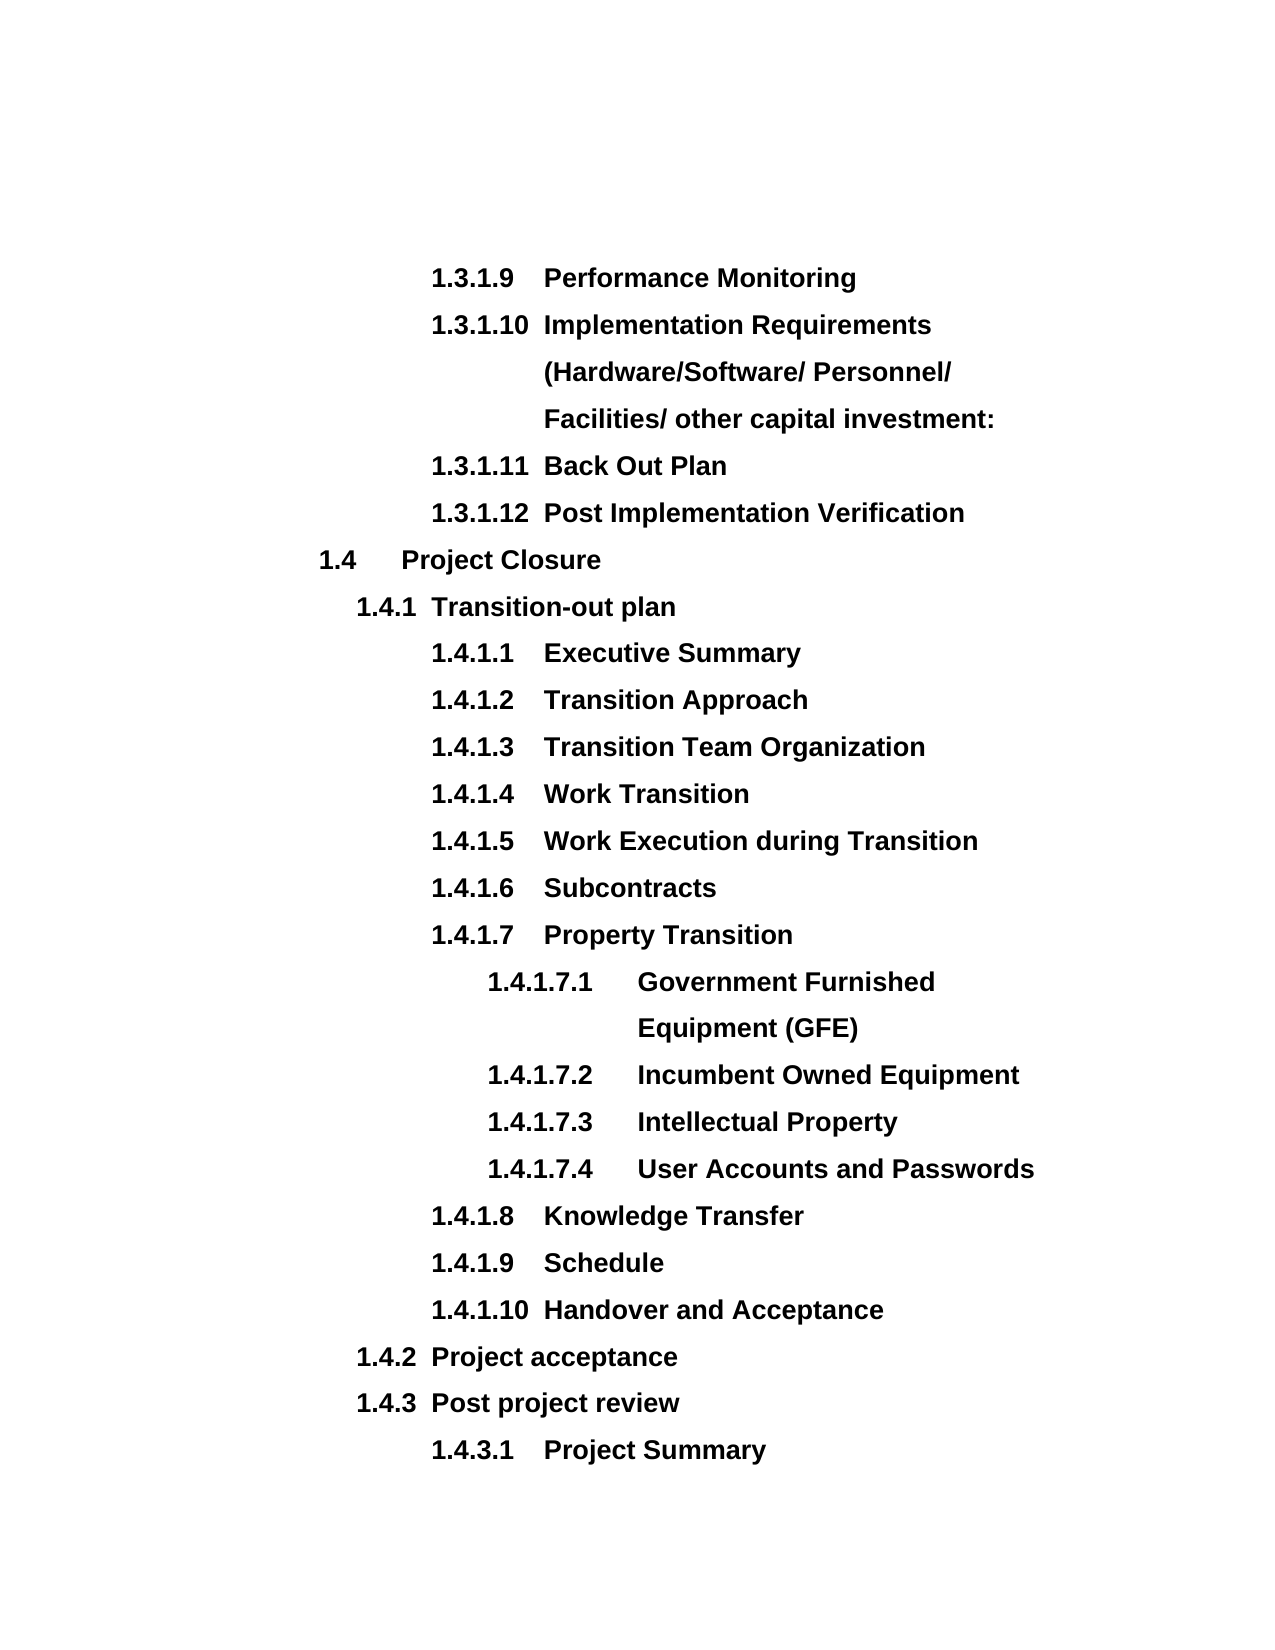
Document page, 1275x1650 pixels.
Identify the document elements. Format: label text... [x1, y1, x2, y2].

subtitle Executive Summary [431, 637, 1080, 669]
subtitle Intellectual Property [487, 1106, 1080, 1137]
subtitle Performance Monitoring [431, 262, 1080, 294]
subtitle Project Summary [431, 1434, 1080, 1466]
subtitle Subcontracts [431, 872, 1080, 903]
subtitle Knowledge Transfer [431, 1200, 1080, 1231]
subtitle User Accounts and Passwords [487, 1153, 1080, 1184]
subtitle Incumbent Owned Equipment [487, 1059, 1080, 1091]
subtitle Handover and Acceptance [431, 1294, 1080, 1325]
subtitle Transition Approach [431, 684, 1080, 716]
subtitle Work Execution during Transition [431, 825, 1080, 856]
subtitle Project acceptance [356, 1341, 1080, 1372]
subtitle Work Transition [431, 778, 1080, 809]
subtitle Property Transition [431, 919, 1080, 950]
subtitle Government Furnished Equipment (GFE) [487, 966, 1080, 1044]
subtitle Back Out Plan [431, 450, 1080, 481]
subtitle Post Implementation Verification [431, 497, 1080, 528]
subtitle Implementation Requirements (Hardware/Software/ Personnel/ Facilities/ other capital investment: [431, 309, 1080, 434]
subtitle Transition Team Organization [431, 731, 1080, 762]
subtitle Project Closure [319, 544, 1080, 575]
subtitle Transition-out plan [356, 591, 1080, 622]
subtitle Schedule [431, 1247, 1080, 1278]
subtitle Post project review [356, 1387, 1080, 1419]
